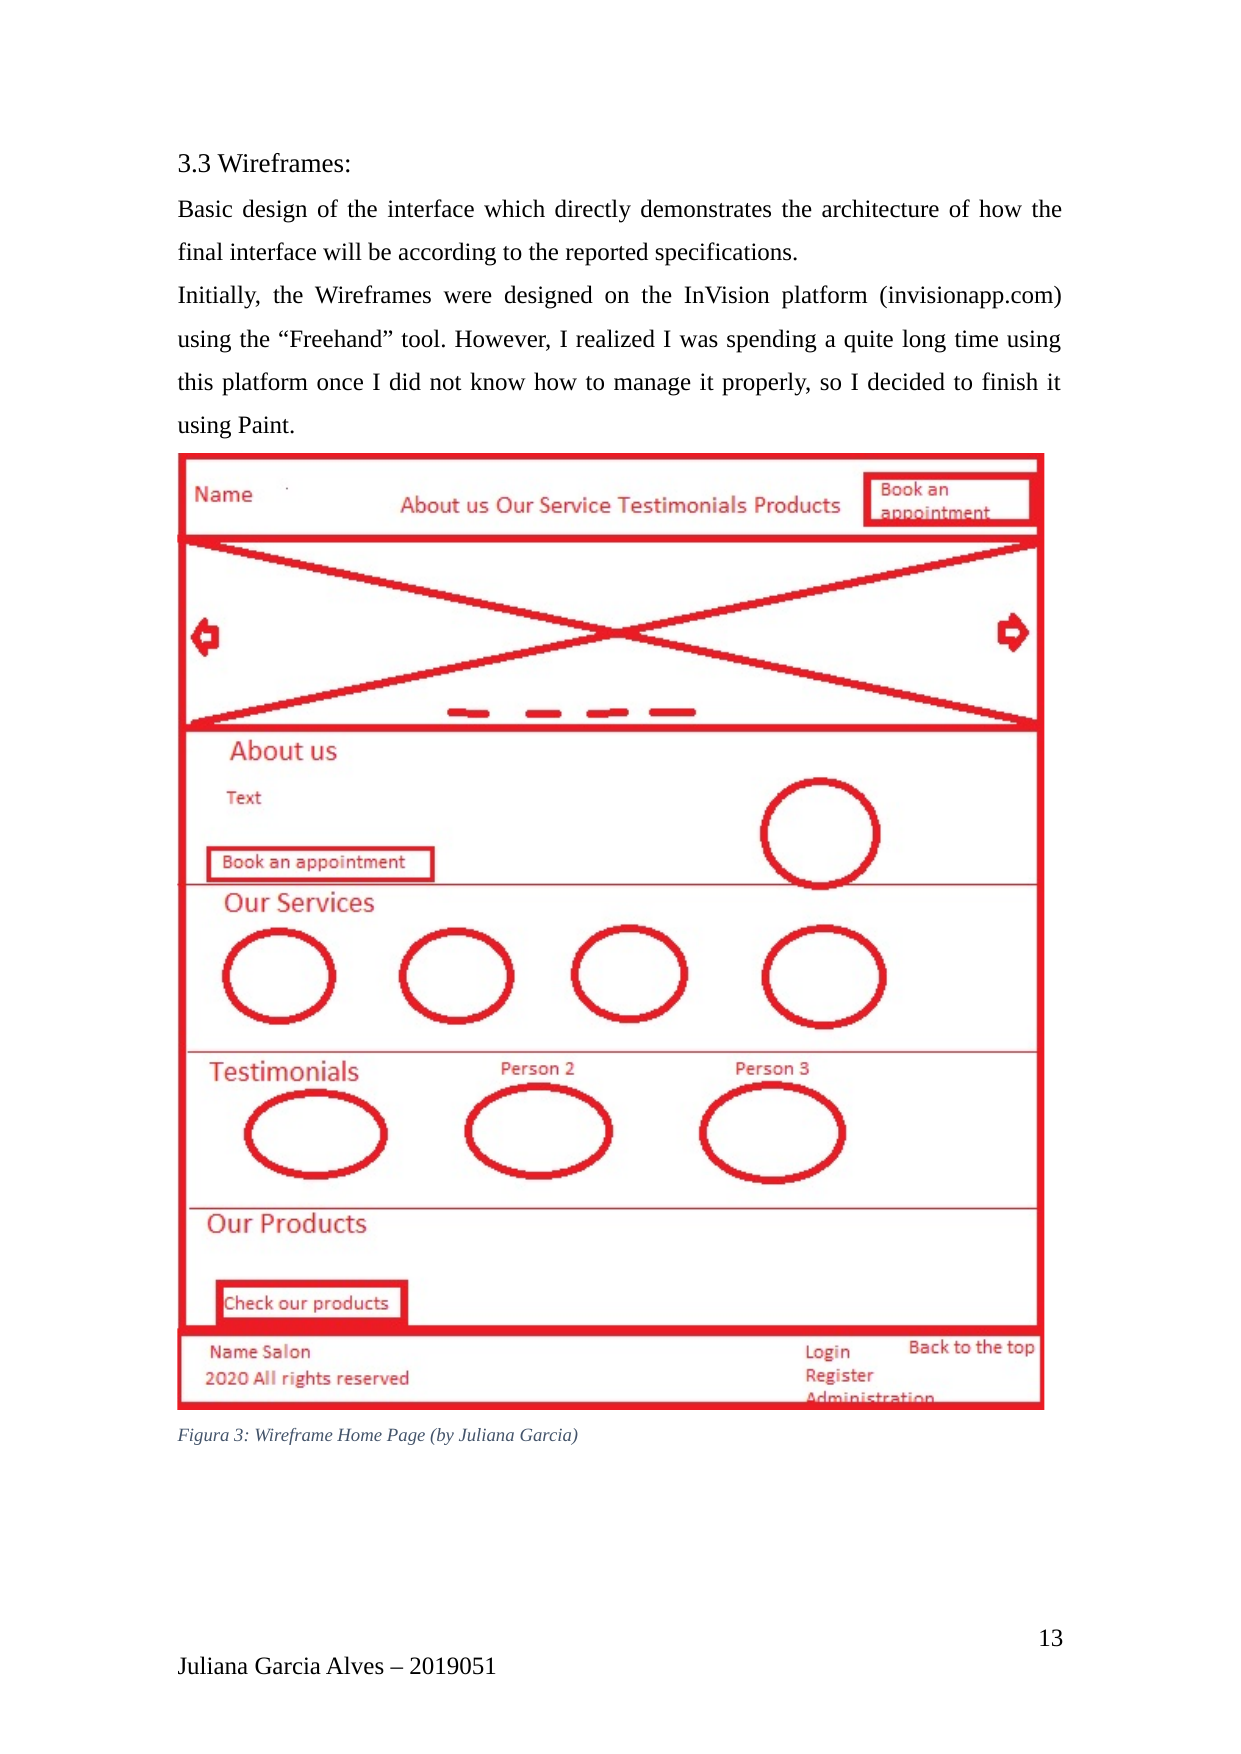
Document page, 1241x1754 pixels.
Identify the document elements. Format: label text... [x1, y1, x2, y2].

text Figura 3: Wireframe Home Page (by Juliana Garcia) [177, 1424, 1063, 1445]
picture [177, 453, 1045, 1410]
text Basic design of the interface which directly demonstrates the architecture of how the final interface will be according to the reported specifications. [177, 194, 1063, 266]
text Initially, the Wireframes were designed on the InVision platform (invisionapp.com) using the “Freehand” tool. However, I realized I was spending a quite long time using this platform once I did not know how to manage it properly, so I decided to finish it using Paint. [177, 281, 1063, 439]
subtitle 3.3 Wireframes: [177, 148, 1063, 179]
